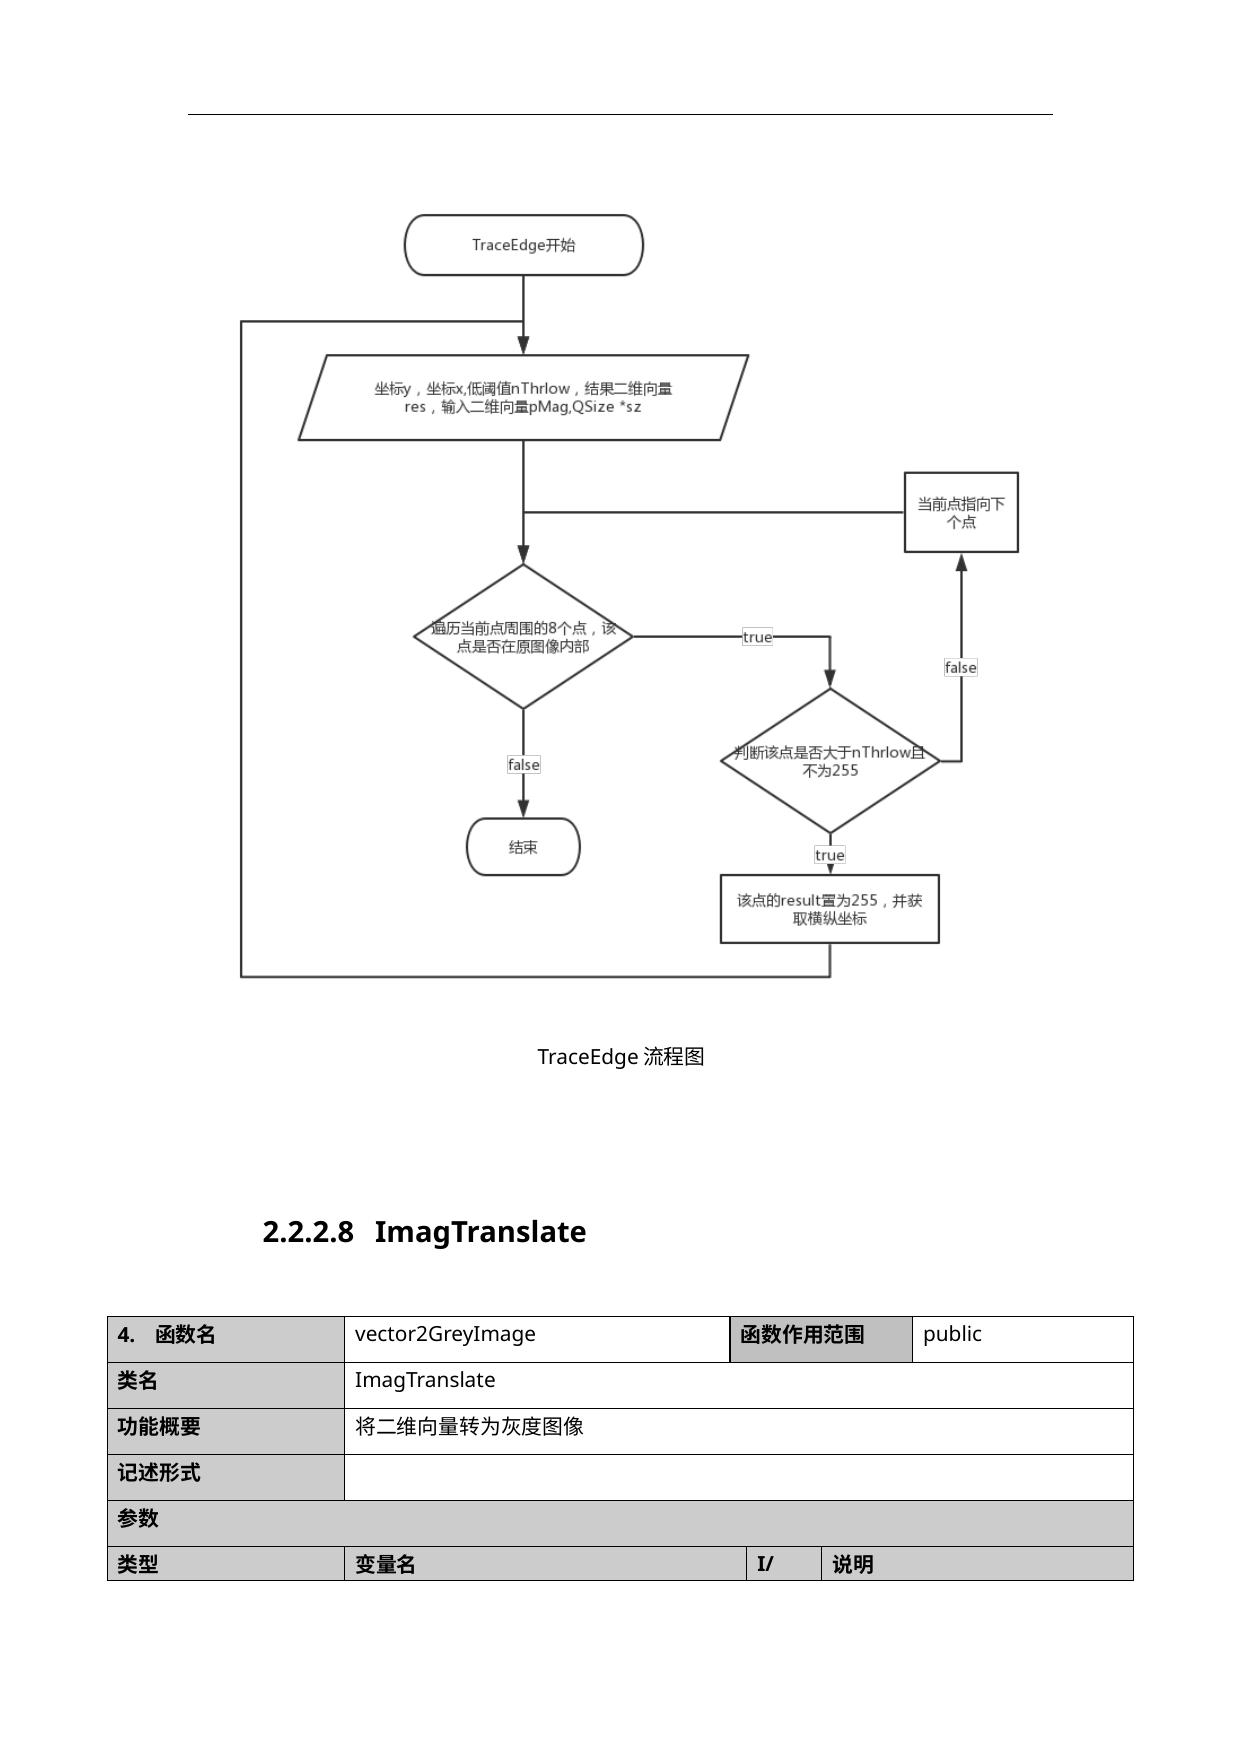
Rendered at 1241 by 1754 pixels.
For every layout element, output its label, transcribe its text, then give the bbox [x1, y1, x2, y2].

subtitle ImagTranslate [262, 1199, 1053, 1264]
table_header public [913, 1317, 1133, 1362]
table_cell 将二维向量转为灰度图像 [345, 1409, 1133, 1454]
table_cell 说明 [822, 1547, 1133, 1580]
table_header vector2GreyImage [345, 1317, 729, 1362]
table_header 函数作用范围 [731, 1317, 912, 1362]
table_cell [345, 1455, 1133, 1500]
picture [187, 162, 1053, 1013]
table_header 函数名 [108, 1317, 344, 1362]
text TraceEdge流程图 [187, 1039, 1053, 1072]
table_cell 参数 [108, 1501, 1133, 1546]
table_cell 记述形式 [108, 1455, 344, 1500]
table_cell I/O [747, 1547, 821, 1580]
table_cell ImagTranslate [345, 1363, 1133, 1408]
table_cell 类名 [108, 1363, 344, 1408]
table_cell 类型 [108, 1547, 344, 1580]
table_cell 变量名 [345, 1547, 746, 1580]
table_cell 功能概要 [108, 1409, 344, 1454]
